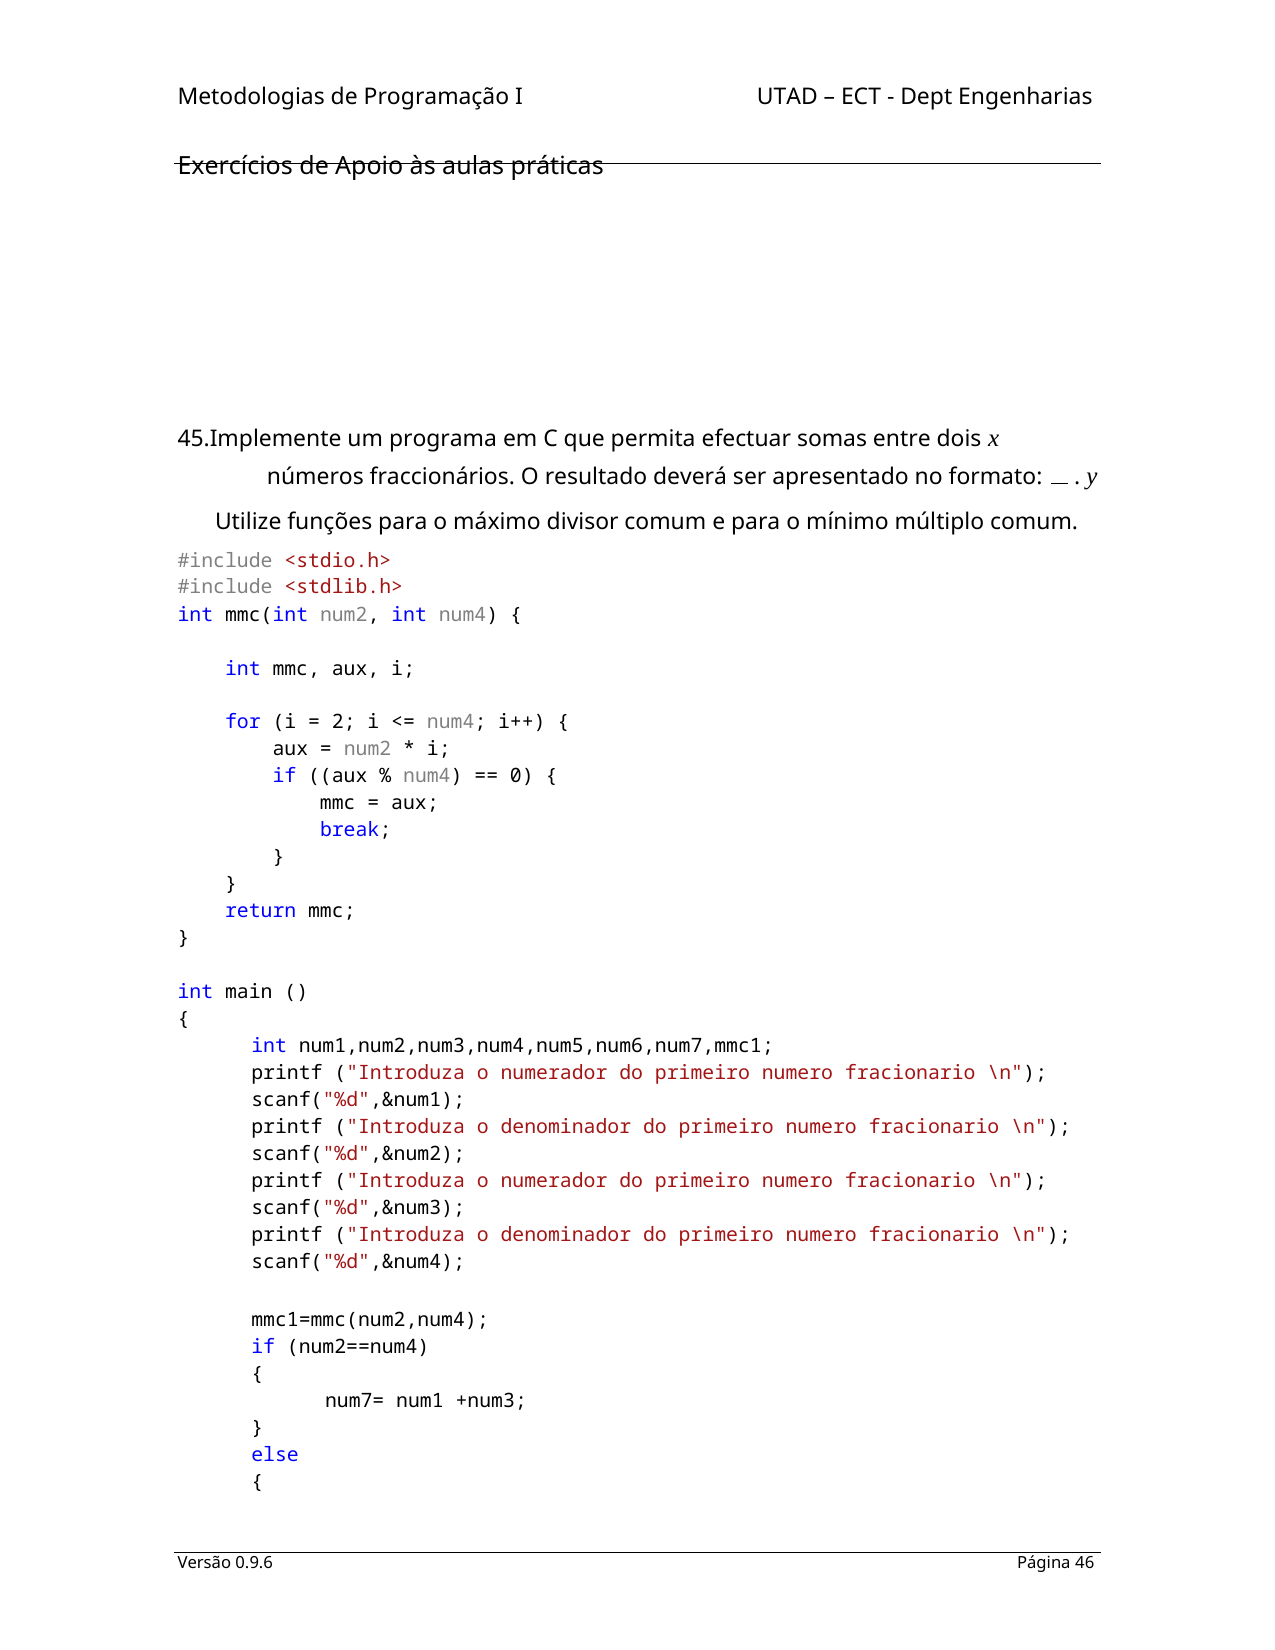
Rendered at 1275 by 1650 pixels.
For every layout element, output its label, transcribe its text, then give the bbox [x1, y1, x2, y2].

text printf ("Introduza o denominador do primeiro numero fracionario \n"); [177, 1112, 1098, 1139]
text break; [177, 816, 1098, 843]
text mmc1=mmc(num2,num4); [177, 1306, 1098, 1332]
text } [177, 869, 1098, 897]
text printf ("Introduza o numerador do primeiro numero fracionario \n"); [177, 1058, 1098, 1085]
text } [177, 923, 1098, 951]
text } [177, 843, 1098, 869]
text { [177, 1359, 1098, 1386]
text int num1,num2,num3,num4,num5,num6,num7,mmc1; [177, 1031, 1098, 1058]
text } [177, 1413, 1098, 1440]
text Utilize funções para o máximo divisor comum e para o mínimo múltiplo comum. [215, 505, 1098, 537]
text scanf("%d",&num1); [177, 1085, 1098, 1112]
text int mmc(int num2, int num4) { [177, 600, 1098, 627]
text printf ("Introduza o denominador do primeiro numero fracionario \n"); [177, 1220, 1098, 1247]
text int main () [177, 977, 1098, 1004]
text scanf("%d",&num4); [177, 1247, 1098, 1274]
text mmc = aux; [177, 789, 1098, 816]
text #include <stdio.h> [177, 546, 1098, 573]
text { [177, 1467, 1098, 1494]
text 45.Implemente um programa em C que permita efectuar somas entre dois x [177, 422, 1099, 453]
text for (i = 2; i <= num4; i++) { [177, 708, 1098, 735]
text int mmc, aux, i; [177, 654, 1098, 681]
text #include <stdlib.h> [177, 573, 1098, 600]
text printf ("Introduza o numerador do primeiro numero fracionario \n"); [177, 1166, 1098, 1193]
text if ((aux % num4) == 0) { [177, 762, 1098, 789]
text else [177, 1440, 1098, 1467]
text num7= num1 +num3; [177, 1386, 1098, 1413]
text { [177, 1004, 1098, 1031]
text aux = num2 * i; [177, 735, 1098, 762]
text scanf("%d",&num2); [177, 1139, 1098, 1166]
text scanf("%d",&num3); [177, 1193, 1098, 1220]
text if (num2==num4) [177, 1332, 1098, 1359]
text return mmc; [177, 897, 1098, 923]
text números fraccionários. O resultado deverá ser apresentado no formato: . y [204, 462, 1099, 490]
